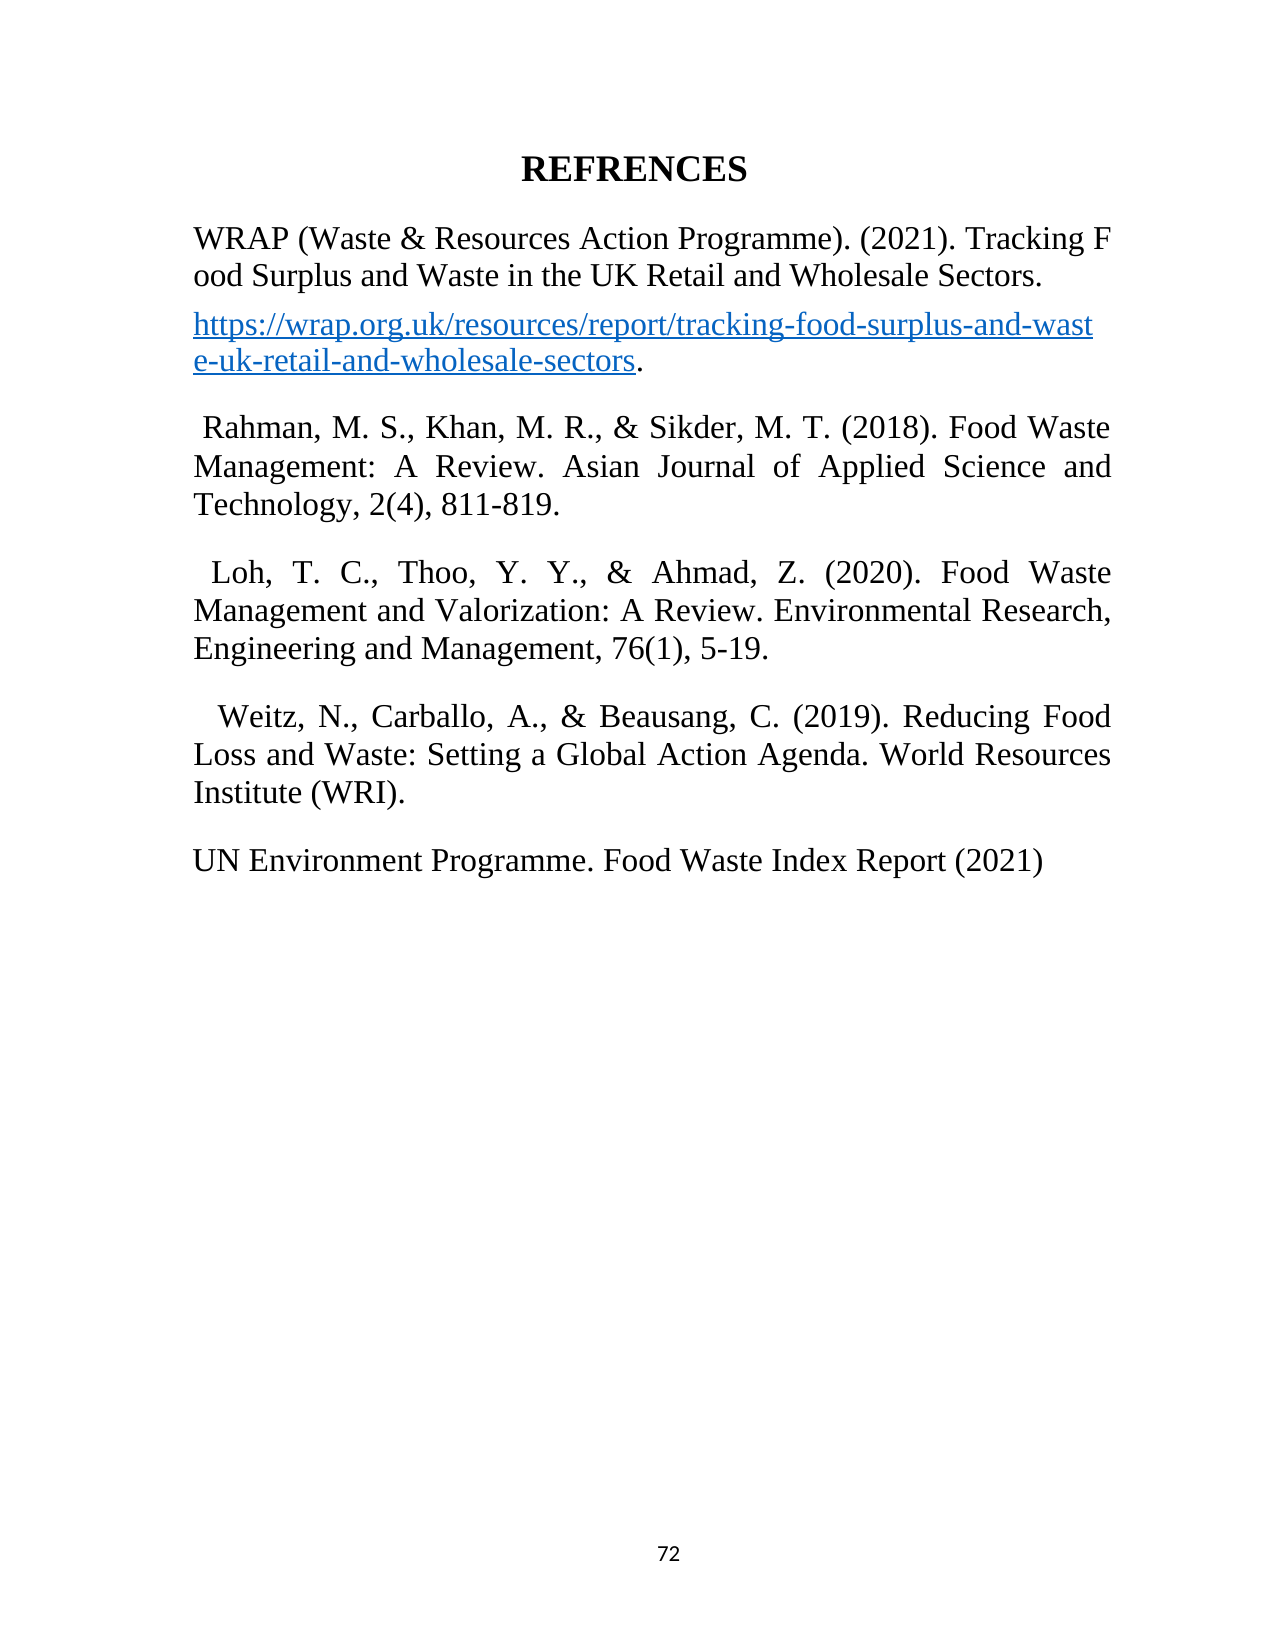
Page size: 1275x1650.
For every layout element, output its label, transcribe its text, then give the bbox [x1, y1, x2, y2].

text Rahman, M. S., Khan, M. R., & Sikder, M. T. (2018). Food Waste Management: A Review. Asian Journal of Applied Science and Technology, 2(4), 811-819. [192, 408, 1112, 523]
text Weitz, N., Carballo, A., & Beausang, C. (2019). Reducing Food Loss and Waste: Setting a Global Action Agenda. World Resources Institute (WRI). [192, 696, 1112, 811]
text UN Environment Programme. Food Waste Index Report (2021) [192, 840, 1138, 879]
text REFRENCES [131, 146, 1138, 189]
text WRAP (Waste & Resources Action Programme). (2021). Tracking Food Surplus and Waste in the UK Retail and Wholesale Sectors. [193, 221, 1112, 293]
text Loh, T. C., Thoo, Y. Y., & Ahmad, Z. (2020). Food Waste Management and Valorization: A Review. Environmental Research, Engineering and Management, 76(1), 5-19. [192, 552, 1112, 667]
text https://wrap.org.uk/resources/report/tracking-food-surplus-and-waste-uk-retail-and-wholesale-sectors. [193, 306, 1112, 379]
